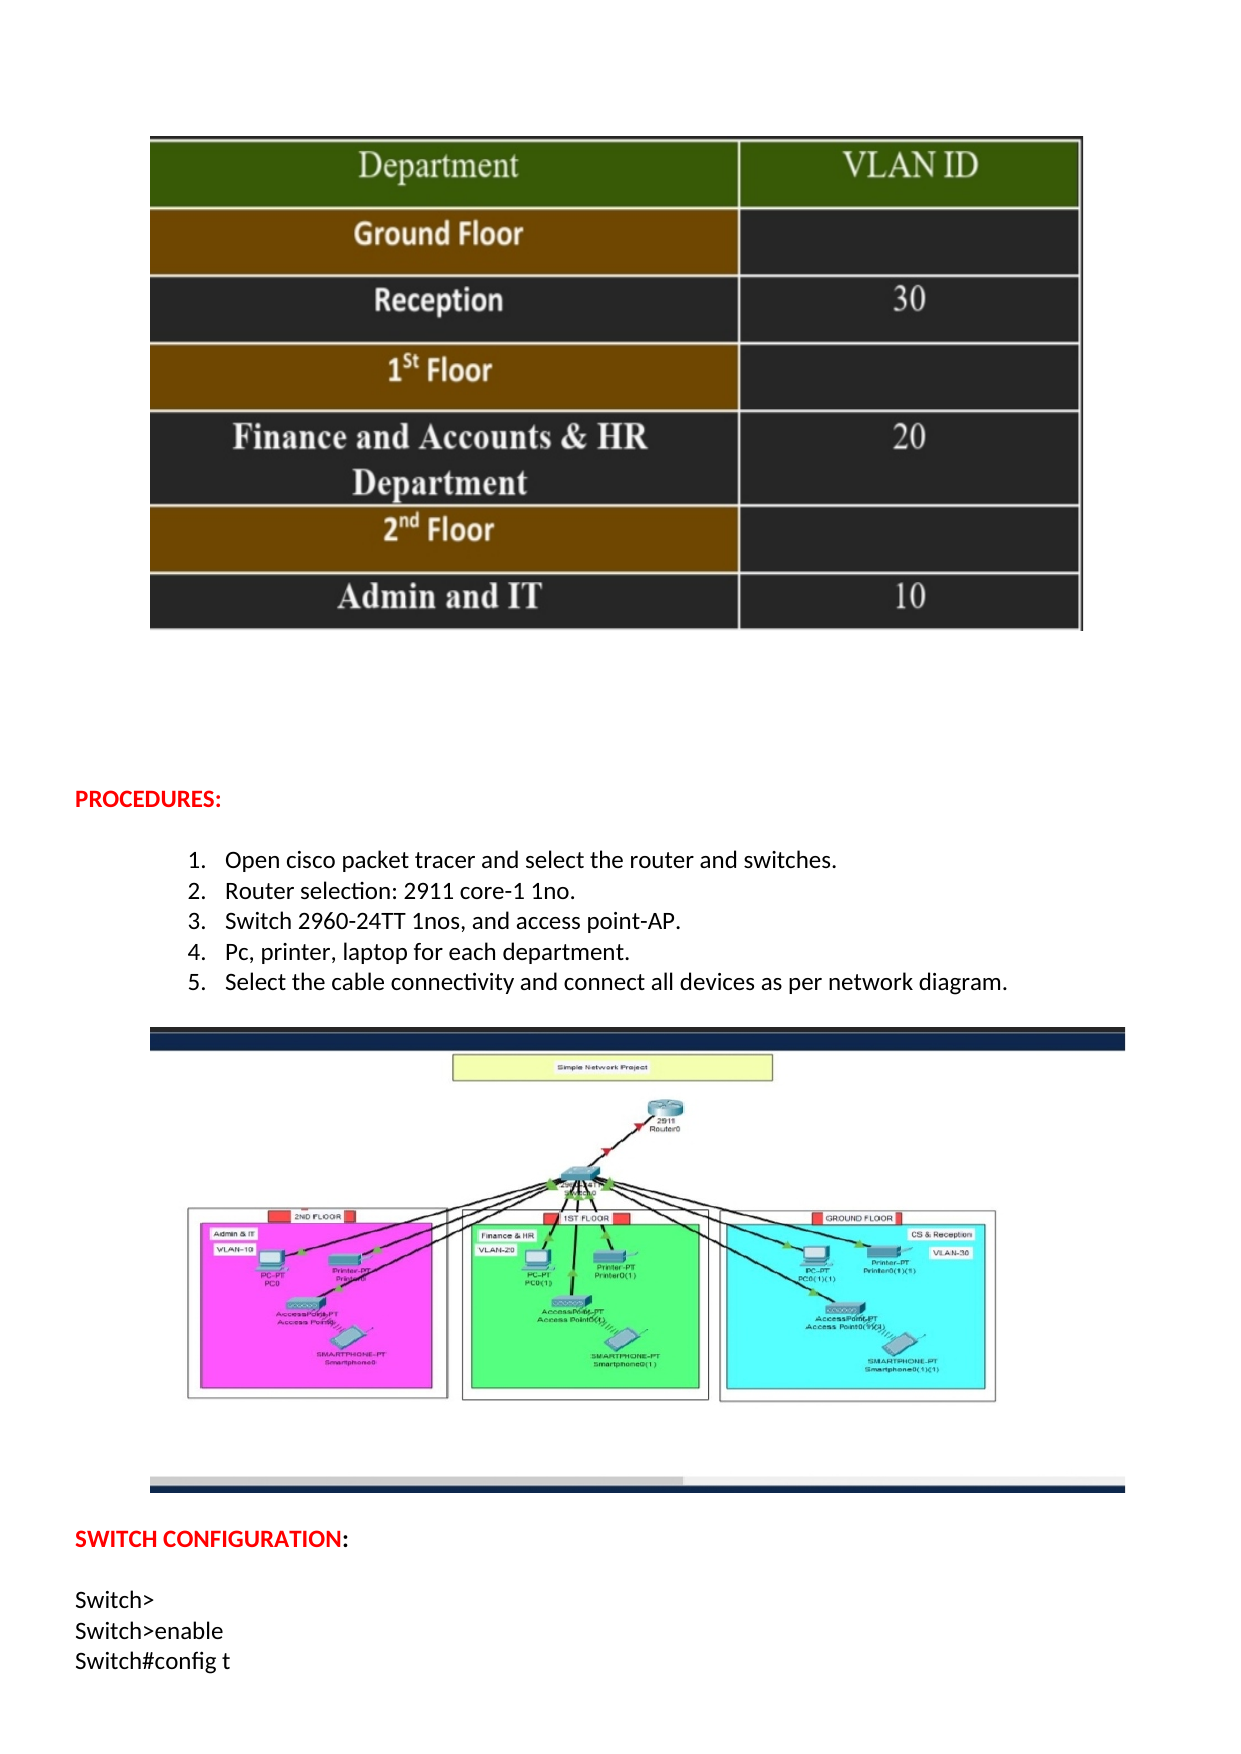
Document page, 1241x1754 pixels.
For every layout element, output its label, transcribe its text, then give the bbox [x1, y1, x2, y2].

list Switch 2960-24TT 1nos, and access point-AP. [187, 905, 1165, 936]
picture [150, 1027, 1125, 1493]
text Switch#config t [75, 1645, 1165, 1676]
list Open cisco packet tracer and select the router and switches. [187, 844, 1165, 875]
text SWITCH CONFIGURATION: [75, 1523, 1165, 1554]
text Switch> [75, 1584, 1165, 1615]
text PROCEDURES: [75, 783, 1165, 814]
list Router selection: 2911 core-1 1no. [187, 875, 1165, 905]
list Pc, printer, laptop for each department. [187, 936, 1165, 966]
picture [150, 136, 1084, 631]
text Switch>enable [75, 1615, 1165, 1645]
list Select the cable connectivity and connect all devices as per network diagram. [187, 966, 1165, 997]
